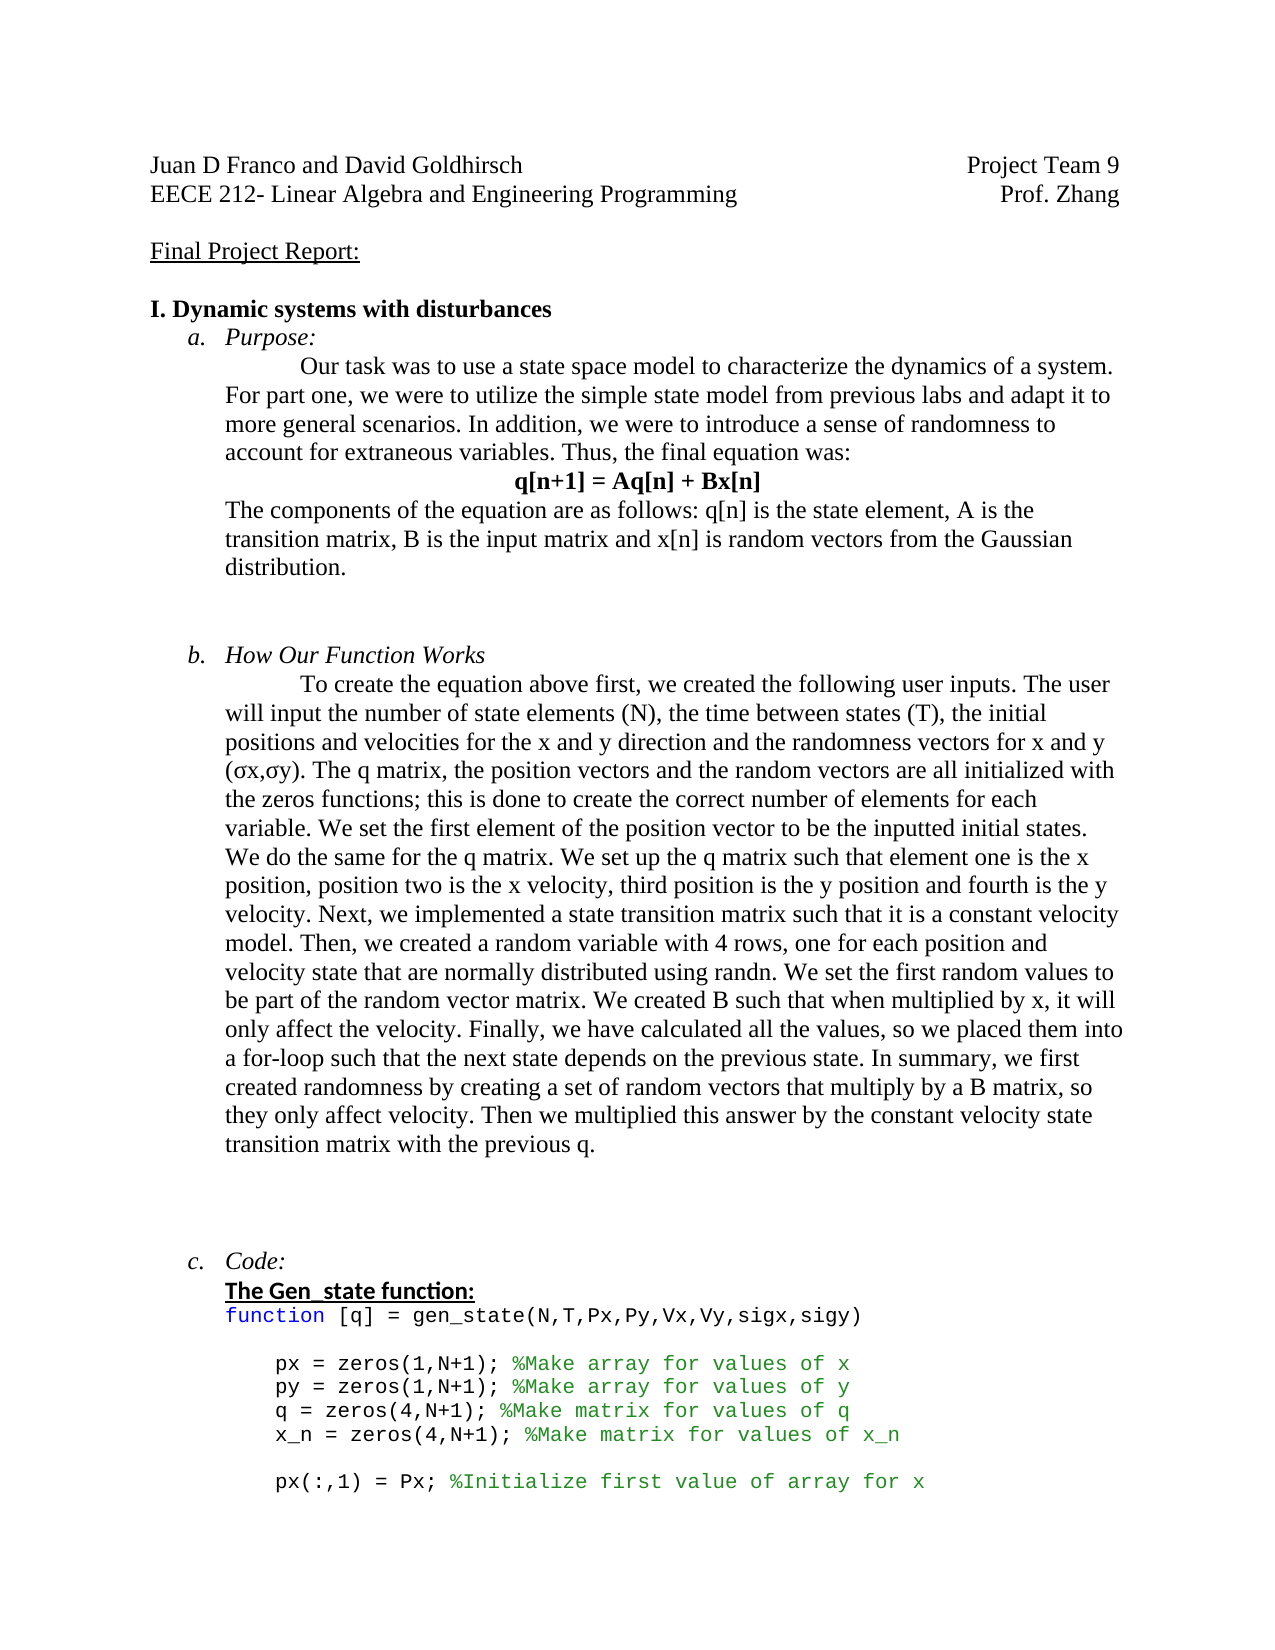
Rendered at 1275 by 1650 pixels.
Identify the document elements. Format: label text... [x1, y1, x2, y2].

text x_n = zeros(4,N+1); %Make matrix for values of x_n [225, 1423, 1125, 1447]
text Juan D Franco and David Goldhirsch Project Team 9 [150, 150, 1125, 179]
text EECE 212- Linear Algebra and Engineering Programming Prof. Zhang [150, 179, 1125, 207]
text q = zeros(4,N+1); %Make matrix for values of q [225, 1400, 1125, 1423]
text function [q] = gen_state(N,T,Px,Py,Vx,Vy,sigx,sigy) [225, 1305, 1125, 1329]
list Purpose: [187, 322, 1125, 351]
list How Our Function Works [187, 641, 1125, 669]
text The components of the equation are as follows: q[n] is the state element, A is the transition matrix, B is the input matrix and x[n] is random vectors from the Gaussian distribution. [225, 495, 1125, 581]
text px = zeros(1,N+1); %Make array for values of x [225, 1353, 1125, 1376]
text Our task was to use a state space model to characterize the dynamics of a system. For part one, we were to utilize the simple state model from previous labs and adapt it to more general scenarios. In addition, we were to introduce a sense of randomness to account for extraneous variables. Thus, the final equation was: [225, 351, 1125, 466]
text q[n+1] = Aq[n] + Bx[n] [150, 466, 1125, 495]
text py = zeros(1,N+1); %Make array for values of y [225, 1376, 1125, 1400]
text px(:,1) = Px; %Initialize first value of array for x [225, 1471, 1125, 1494]
text I. Dynamic systems with disturbances [150, 294, 1125, 322]
text To create the equation above first, we created the following user inputs. The user will input the number of state elements (N), the time between states (T), the initial positions and velocities for the x and y direction and the randomness vectors for x and y (σx,σy). The q matrix, the position vectors and the random vectors are all initialized with the zeros functions; this is done to create the correct number of elements for each variable. We set the first element of the position vector to be the inputted initial states. We do the same for the q matrix. We set up the q matrix such that element one is the x position, position two is the x velocity, third position is the y position and fourth is the y velocity. Next, we implemented a state transition matrix such that it is a constant velocity model. Then, we created a random variable with 4 rows, one for each position and velocity state that are normally distributed using randn. We set the first random values to be part of the random vector matrix. We created B such that when multiplied by x, it will only affect the velocity. Finally, we have calculated all the values, so we placed them into a for-loop such that the next state depends on the previous state. In summary, we first created randomness by creating a set of random vectors that multiply by a B matrix, so they only affect velocity. Then we multiplied this answer by the constant velocity state transition matrix with the previous q. [225, 669, 1125, 1158]
text Final Project Report: [150, 236, 1125, 265]
text The Gen_state function: [225, 1275, 1125, 1305]
list Code: [187, 1246, 1125, 1275]
